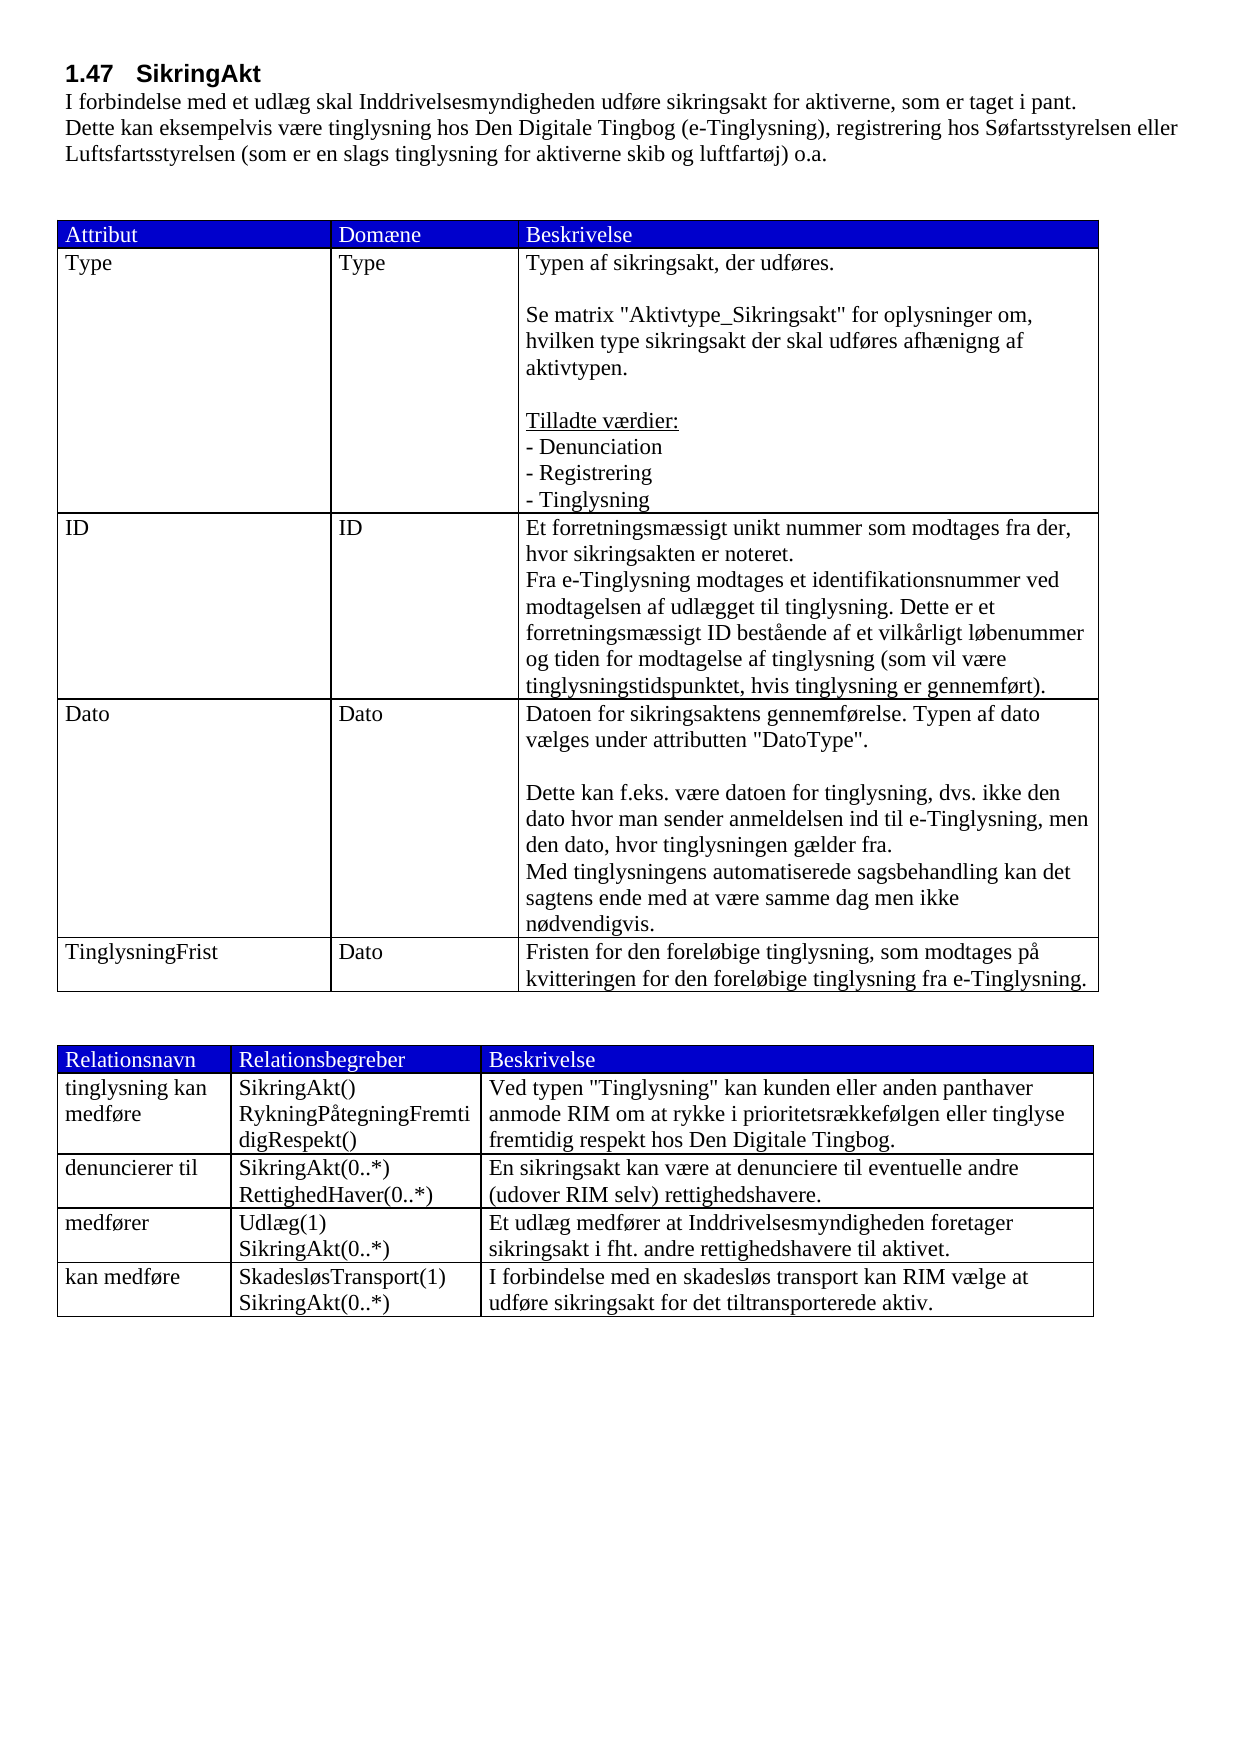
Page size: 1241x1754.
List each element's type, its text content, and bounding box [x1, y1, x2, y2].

table_cell Ved typen "Tinglysning" kan kunden eller anden panthaver anmode RIM om at rykke i prioritetsrækkefølgen eller tinglyse fremtidig respekt hos Den Digitale Tingbog. [482, 1074, 1093, 1153]
table_cell TinglysningFrist [58, 938, 330, 991]
table_cell SikringAkt(0..*) RettighedHaver(0..*) [232, 1155, 480, 1207]
table_cell Dato [58, 700, 330, 937]
table_cell SikringAkt() RykningPåtegningFremtidigRespekt() [232, 1074, 480, 1153]
table_cell Et udlæg medfører at Inddrivelsesmyndigheden foretager sikringsakt i fht. andre rettighedshavere til aktivet. [482, 1209, 1093, 1261]
table_cell En sikringsakt kan være at denunciere til eventuelle andre (udover RIM selv) rettighedshavere. [482, 1155, 1093, 1207]
table_cell kan medføre [58, 1263, 230, 1316]
table_cell Type [58, 249, 330, 512]
table_header Domæne [332, 221, 518, 247]
table_cell Typen af sikringsakt, der udføres. Se matrix "Aktivtype_Sikringsakt" for oplysninger om, hvilken type sikringsakt der skal udføres afhænigng af aktivtypen. Tilladte værdier: - Denunciation - Registrering - Tinglysning [519, 249, 1098, 512]
table_cell ID [332, 514, 518, 698]
table_cell medfører [58, 1209, 230, 1261]
table_cell I forbindelse med en skadesløs transport kan RIM vælge at udføre sikringsakt for det tiltransporterede aktiv. [482, 1263, 1093, 1316]
table_cell denuncierer til [58, 1155, 230, 1207]
table_header Relationsnavn [58, 1046, 230, 1072]
subtitle SikringAkt [65, 59, 1181, 88]
text I forbindelse med et udlæg skal Inddrivelsesmyndigheden udføre sikringsakt for aktiverne, som er taget i pant. [65, 88, 1181, 114]
table_cell Type [332, 249, 518, 512]
table_header Beskrivelse [482, 1046, 1093, 1072]
table_cell Et forretningsmæssigt unikt nummer som modtages fra der, hvor sikringsakten er noteret. Fra e-Tinglysning modtages et identifikationsnummer ved modtagelsen af udlægget til tinglysning. Dette er et forretningsmæssigt ID bestående af et vilkårligt løbenummer og tiden for modtagelse af tinglysning (som vil være tinglysningstidspunktet, hvis tinglysning er gennemført). [519, 514, 1098, 698]
table_header Relationsbegreber [232, 1046, 480, 1072]
table_header Attribut [58, 221, 330, 247]
table_cell Udlæg(1) SikringAkt(0..*) [232, 1209, 480, 1261]
text Dette kan eksempelvis være tinglysning hos Den Digitale Tingbog (e-Tinglysning), registrering hos Søfartsstyrelsen eller Luftsfartsstyrelsen (som er en slags tinglysning for aktiverne skib og luftfartøj) o.a. [65, 114, 1181, 167]
table_cell Fristen for den foreløbige tinglysning, som modtages på kvitteringen for den foreløbige tinglysning fra e-Tinglysning. [519, 938, 1098, 991]
table_header Beskrivelse [519, 221, 1098, 247]
table_cell Datoen for sikringsaktens gennemførelse. Typen af dato vælges under attributten "DatoType". Dette kan f.eks. være datoen for tinglysning, dvs. ikke den dato hvor man sender anmeldelsen ind til e-Tinglysning, men den dato, hvor tinglysningen gælder fra. Med tinglysningens automatiserede sagsbehandling kan det sagtens ende med at være samme dag men ikke nødvendigvis. [519, 700, 1098, 937]
table_cell Dato [332, 938, 518, 991]
table_cell SkadesløsTransport(1) SikringAkt(0..*) [232, 1263, 480, 1316]
table_cell Dato [332, 700, 518, 937]
table_cell ID [58, 514, 330, 698]
table_cell tinglysning kan medføre [58, 1074, 230, 1153]
